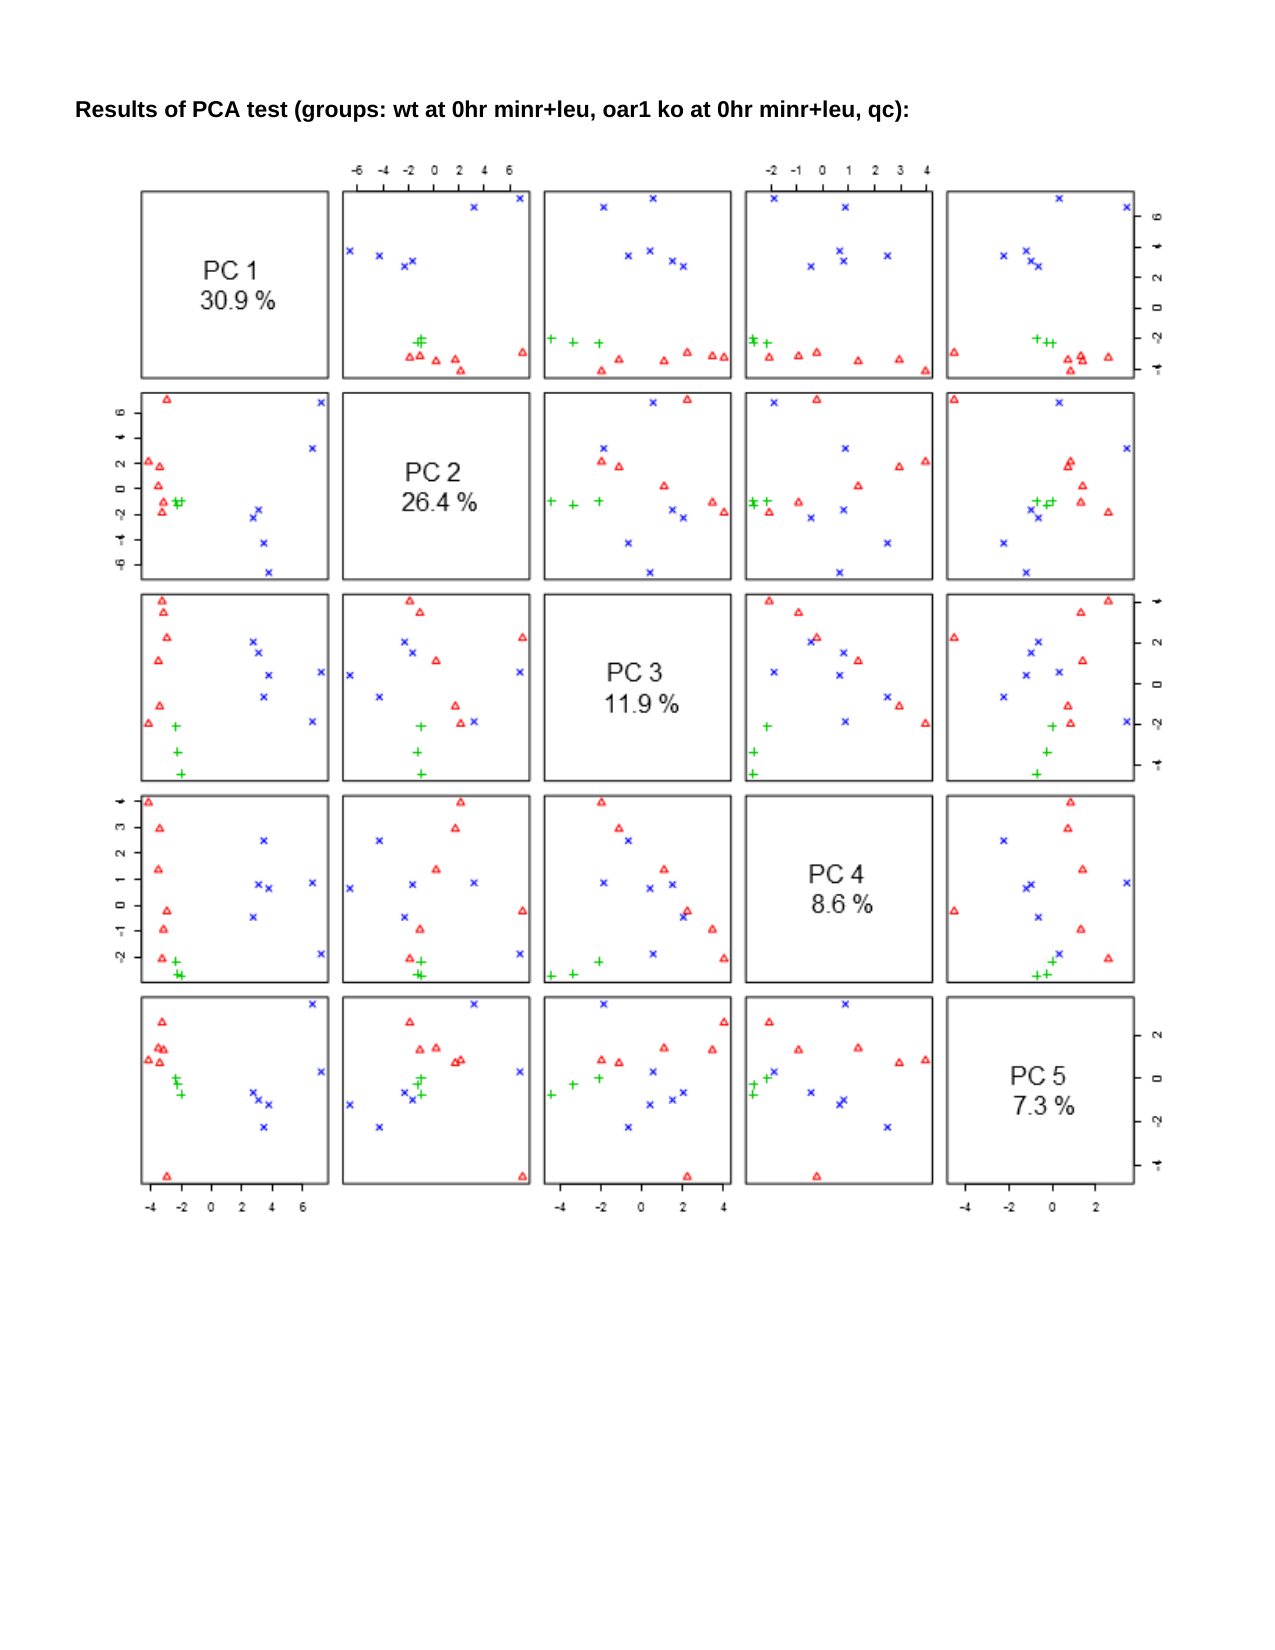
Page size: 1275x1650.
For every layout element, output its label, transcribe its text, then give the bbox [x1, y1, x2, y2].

text Results of PCA test (groups: wt at 0hr minr+leu, oar1 ko at 0hr minr+leu, qc): [75, 96, 1200, 122]
picture [75, 126, 1200, 1251]
